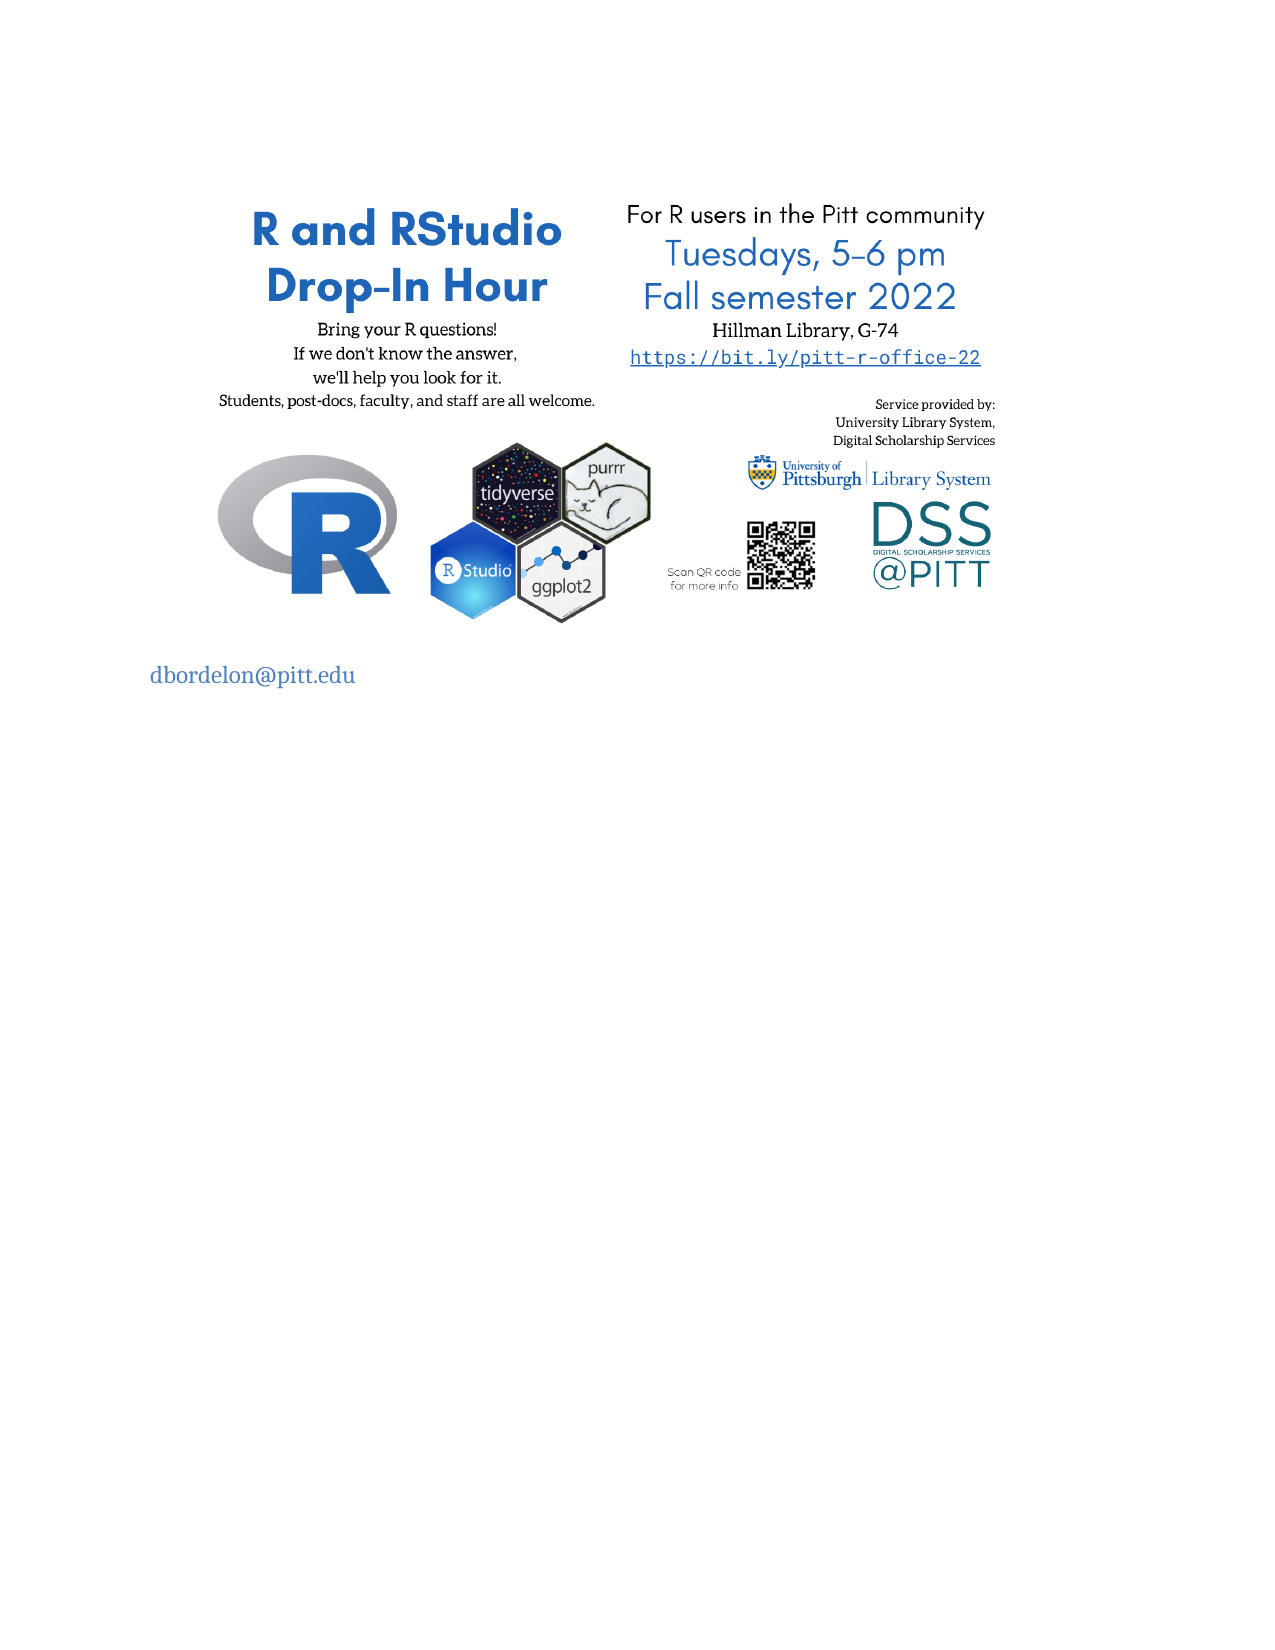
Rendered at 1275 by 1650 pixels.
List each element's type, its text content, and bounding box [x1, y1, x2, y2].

picture [168, 150, 1044, 643]
text dbordelon@pitt.edu [150, 661, 1125, 690]
